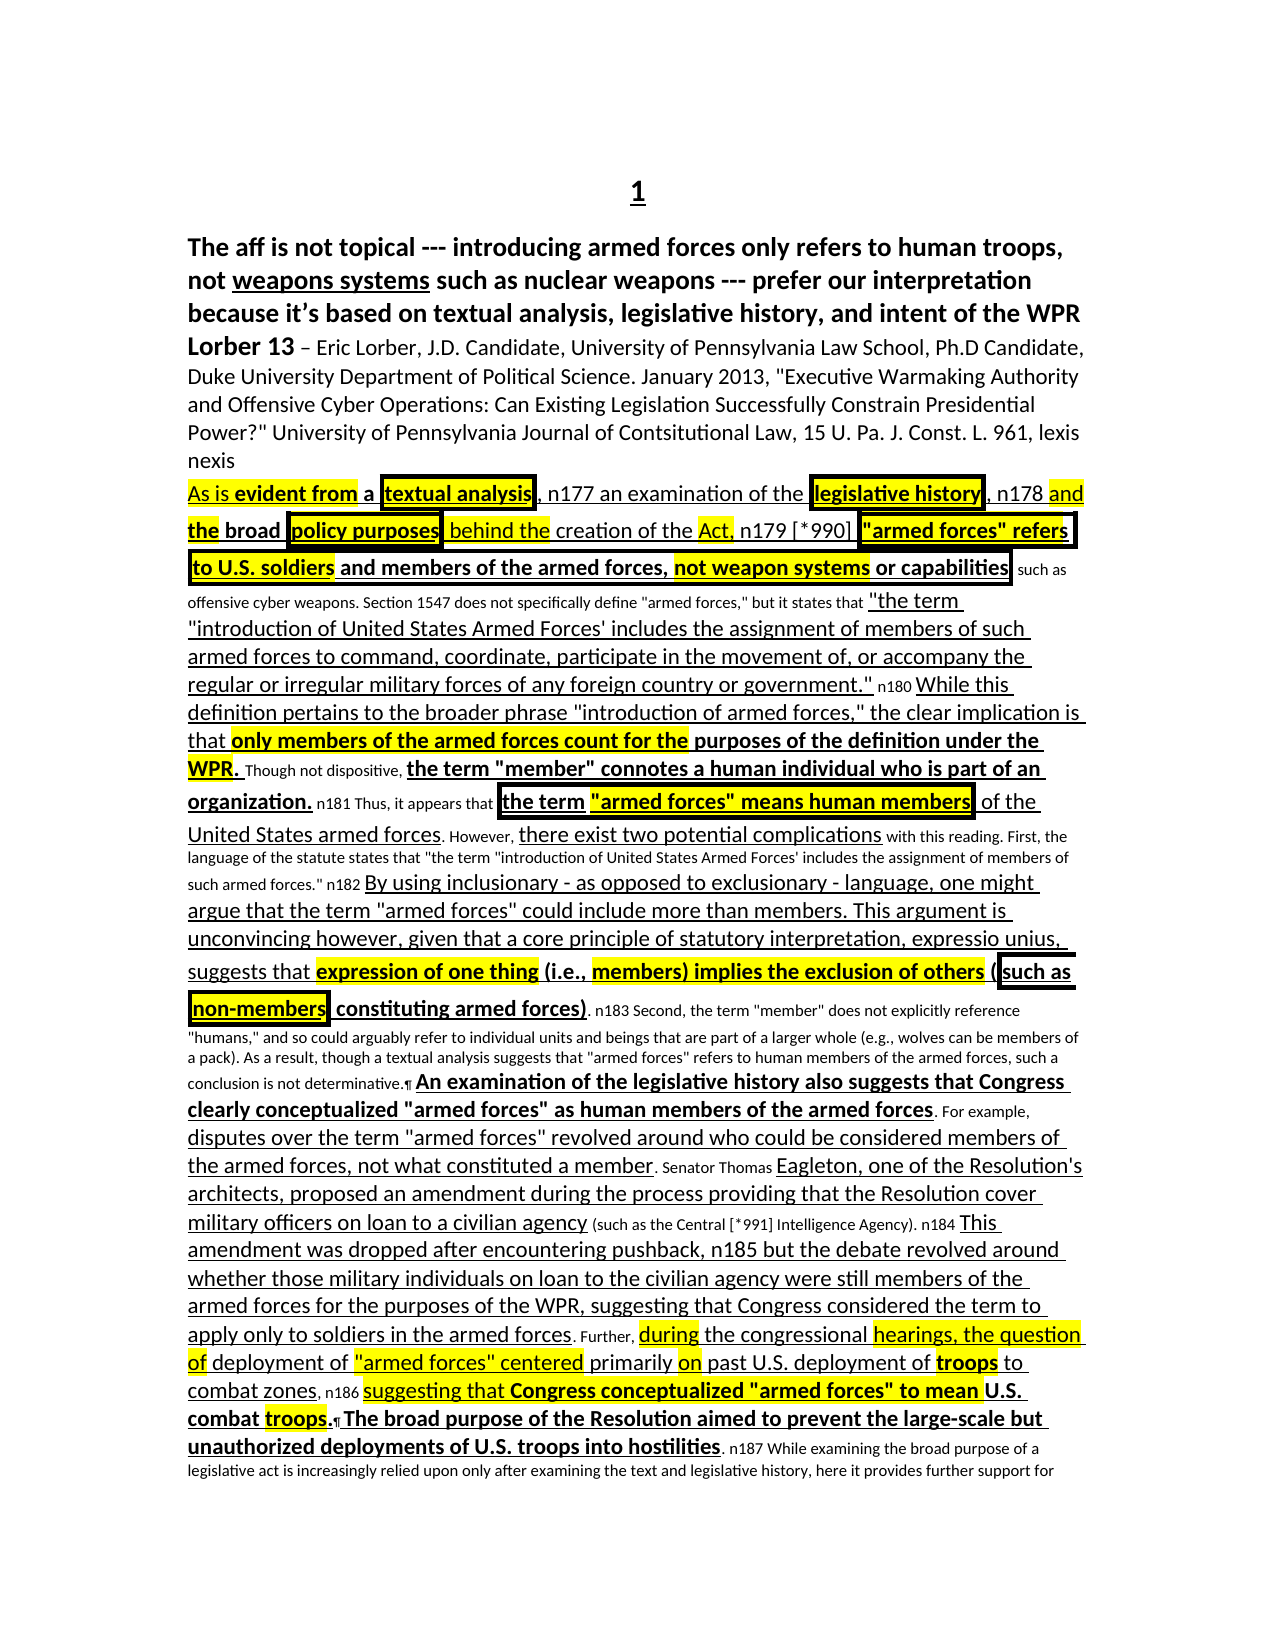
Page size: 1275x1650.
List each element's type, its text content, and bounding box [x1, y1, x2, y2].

subtitle 1 [187, 171, 1087, 209]
text Lorber 13 – Eric Lorber, J.D. Candidate, University of Pennsylvania Law School, Ph.D Candidate, Duke University Department of Political Science. January 2013, "Executive Warmaking Authority and Offensive Cyber Operations: Can Existing Legislation Successfully Constrain Presidential Power?" University of Pennsylvania Journal of Contsitutional Law, 15 U. Pa. J. Const. L. 961, lexis nexis [187, 329, 1087, 474]
subtitle The aff is not topical --- introducing armed forces only refers to human troops, not weapons systems such as nuclear weapons --- prefer our interpretation because it’s based on textual analysis, legislative history, and intent of the WPR [187, 230, 1087, 329]
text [187, 474, 1087, 1480]
